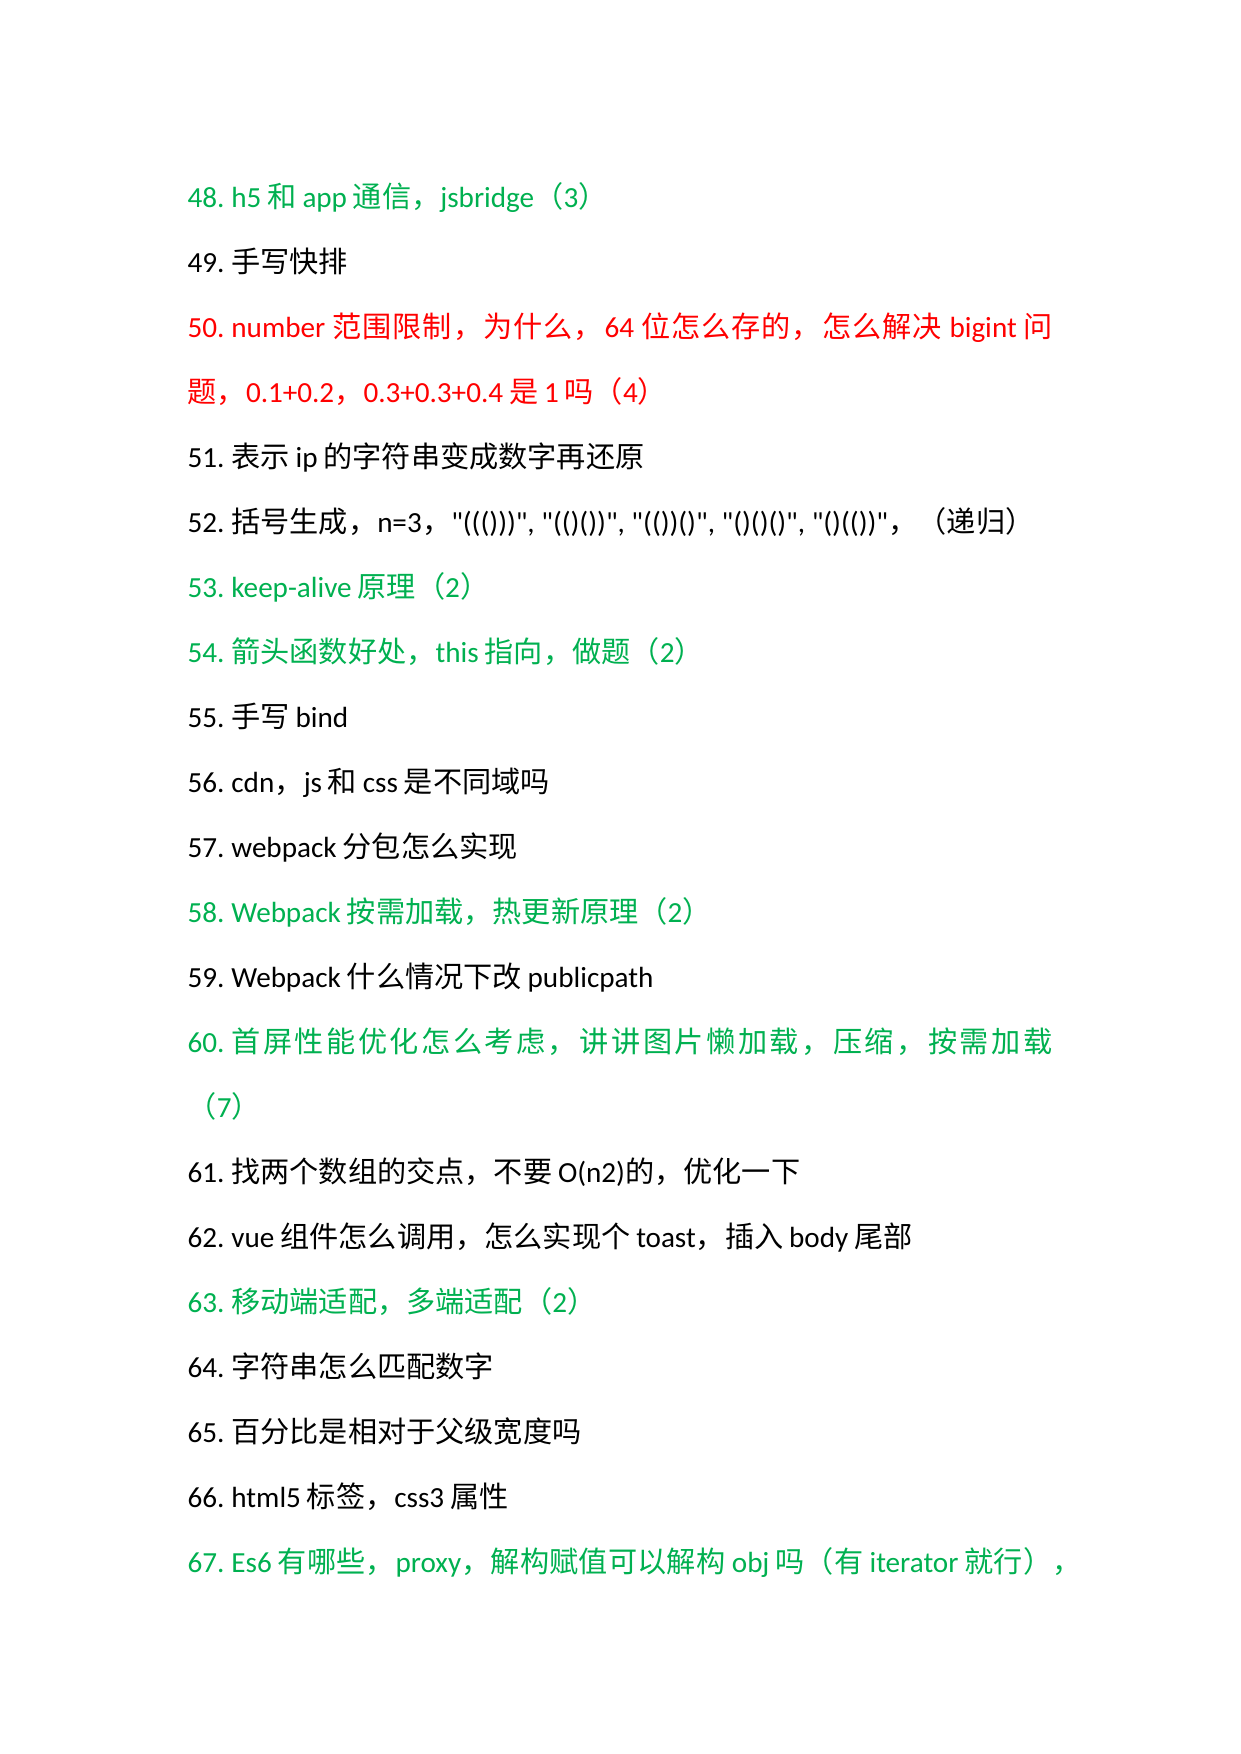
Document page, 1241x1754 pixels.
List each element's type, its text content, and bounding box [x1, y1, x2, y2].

list cdn，js和css是不同域吗 [187, 747, 1053, 812]
list 移动端适配，多端适配（2） [187, 1267, 1053, 1332]
list webpack分包怎么实现 [187, 812, 1053, 877]
list 首屏性能优化怎么考虑，讲讲图片懒加载，压缩，按需加载（7） [187, 1007, 1053, 1137]
list number范围限制，为什么，64位怎么存的，怎么解决bigint问题，0.1+0.2，0.3+0.3+0.4是1吗（4） [187, 292, 1053, 422]
list 字符串怎么匹配数字 [187, 1332, 1053, 1397]
list 手写快排 [187, 227, 1053, 292]
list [187, 1527, 1053, 1592]
list Webpack按需加载，热更新原理（2） [187, 877, 1053, 942]
list 箭头函数好处，this指向，做题（2） [187, 617, 1053, 682]
list 表示ip的字符串变成数字再还原 [187, 422, 1053, 487]
list Webpack什么情况下改publicpath [187, 942, 1053, 1007]
list html5标签，css3属性 [187, 1462, 1053, 1527]
list h5和app通信，jsbridge（3） [187, 162, 1053, 227]
list 百分比是相对于父级宽度吗 [187, 1397, 1053, 1462]
list vue组件怎么调用，怎么实现个toast，插入body尾部 [187, 1202, 1053, 1267]
list keep-alive原理（2） [187, 552, 1053, 617]
list 找两个数组的交点，不要O(n2)的，优化一下 [187, 1137, 1053, 1202]
list 手写bind [187, 682, 1053, 747]
list 括号生成，n=3，"((()))", "(()())", "(())()", "()()()", "()(())"，（递归） [187, 487, 1053, 552]
